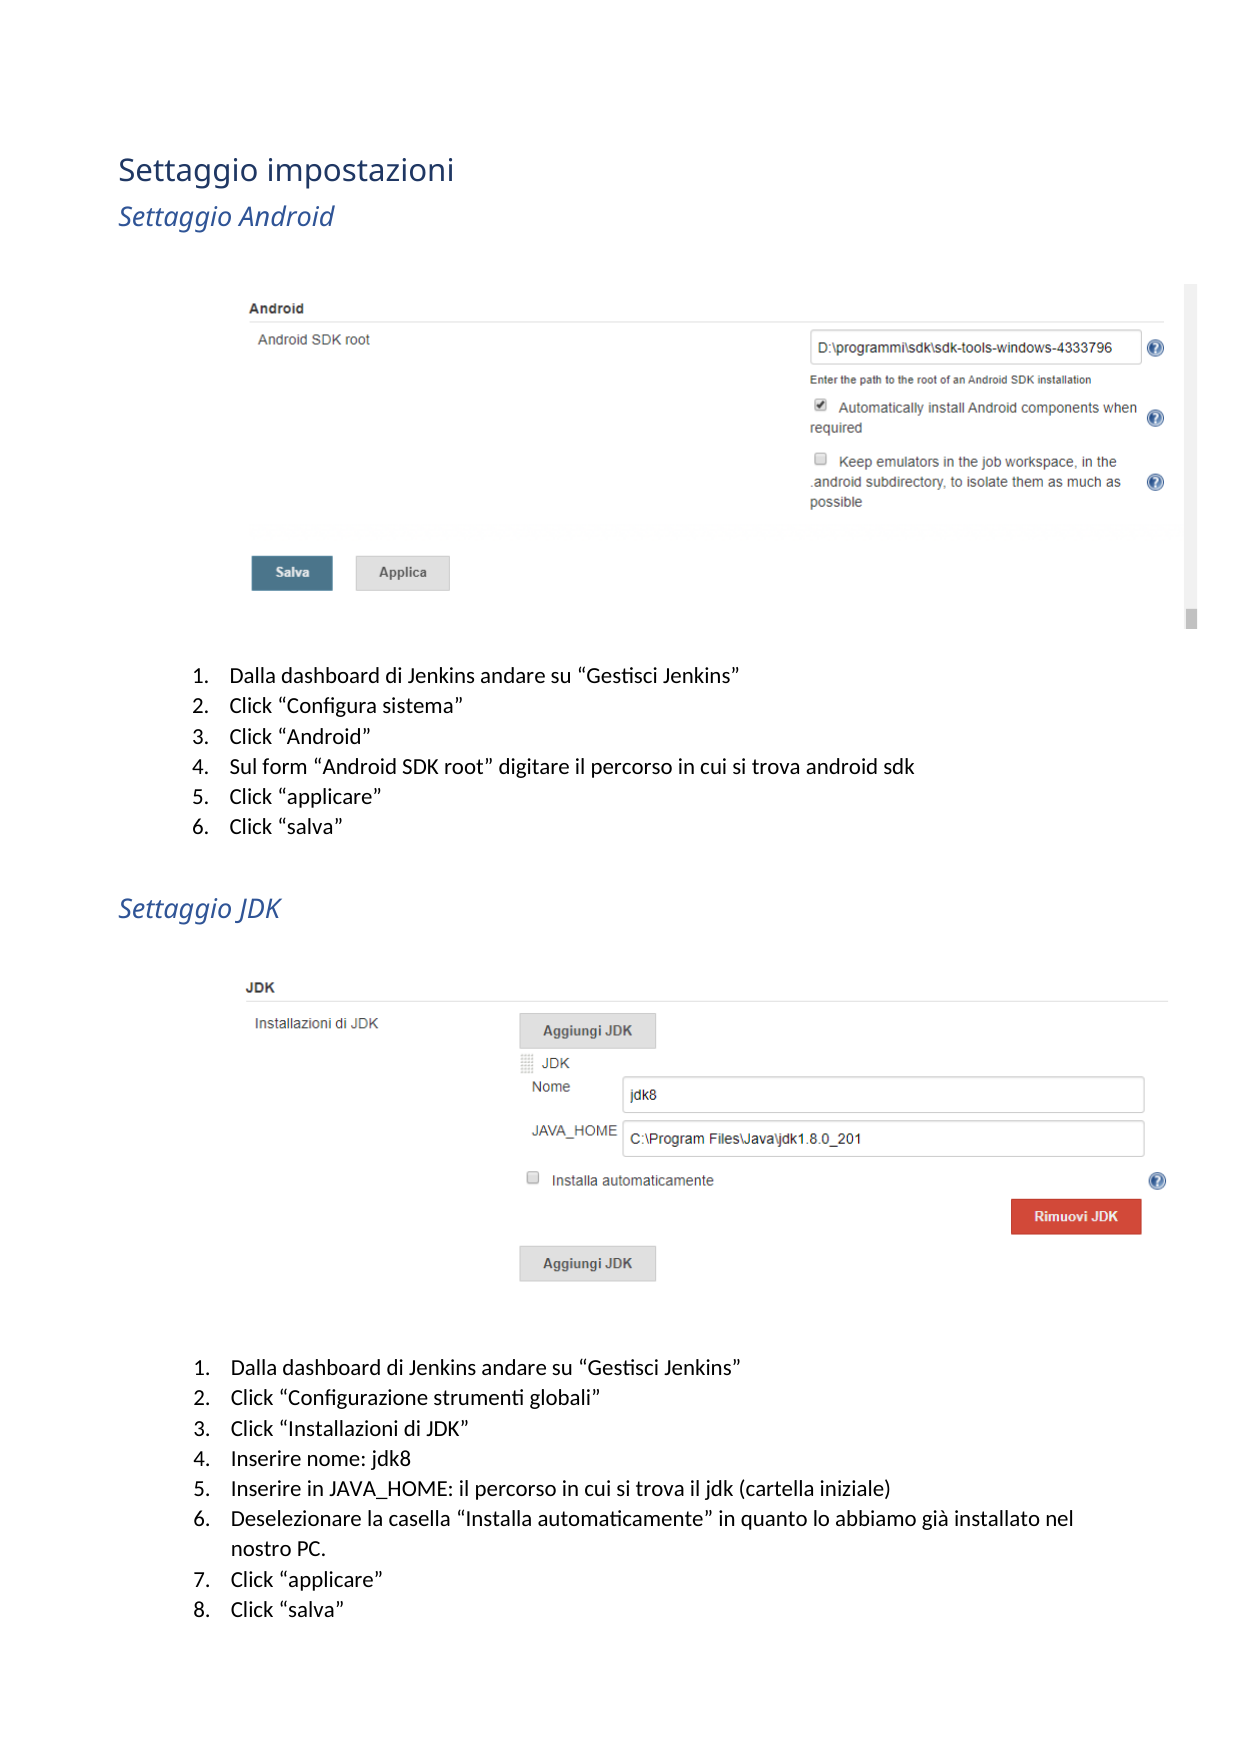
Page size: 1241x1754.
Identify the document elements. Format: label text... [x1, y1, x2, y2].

list Click “Android” [192, 722, 1122, 750]
list Deselezionare la casella “Installa automaticamente” in quanto lo abbiamo già installato nel nostro PC. [193, 1504, 1122, 1563]
list Inserire in JAVA_HOME: il percorso in cui si trova il jdk (cartella iniziale) [193, 1474, 1122, 1502]
list Click “Installazioni di JDK” [193, 1414, 1122, 1442]
list Sul form “Android SDK root” digitare il percorso in cui si trova android sdk [192, 752, 1122, 780]
subtitle Settaggio impostazioni [118, 148, 1122, 190]
list Click “salva” [193, 1595, 1122, 1623]
list Click “applicare” [193, 1565, 1122, 1593]
picture [193, 284, 1198, 629]
list Click “salva” [192, 812, 1122, 840]
list Dalla dashboard di Jenkins andare su “Gestisci Jenkins” [192, 661, 1122, 689]
list Dalla dashboard di Jenkins andare su “Gestisci Jenkins” [193, 1353, 1122, 1381]
subtitle Settaggio Android [118, 198, 1122, 234]
list Click “Configura sistema” [192, 692, 1122, 719]
list Click “applicare” [192, 782, 1122, 810]
list Inserire nome: jdk8 [193, 1444, 1122, 1472]
picture [193, 959, 1169, 1288]
subtitle Settaggio JDK [118, 889, 1122, 926]
list Click “Configurazione strumenti globali” [193, 1383, 1122, 1412]
